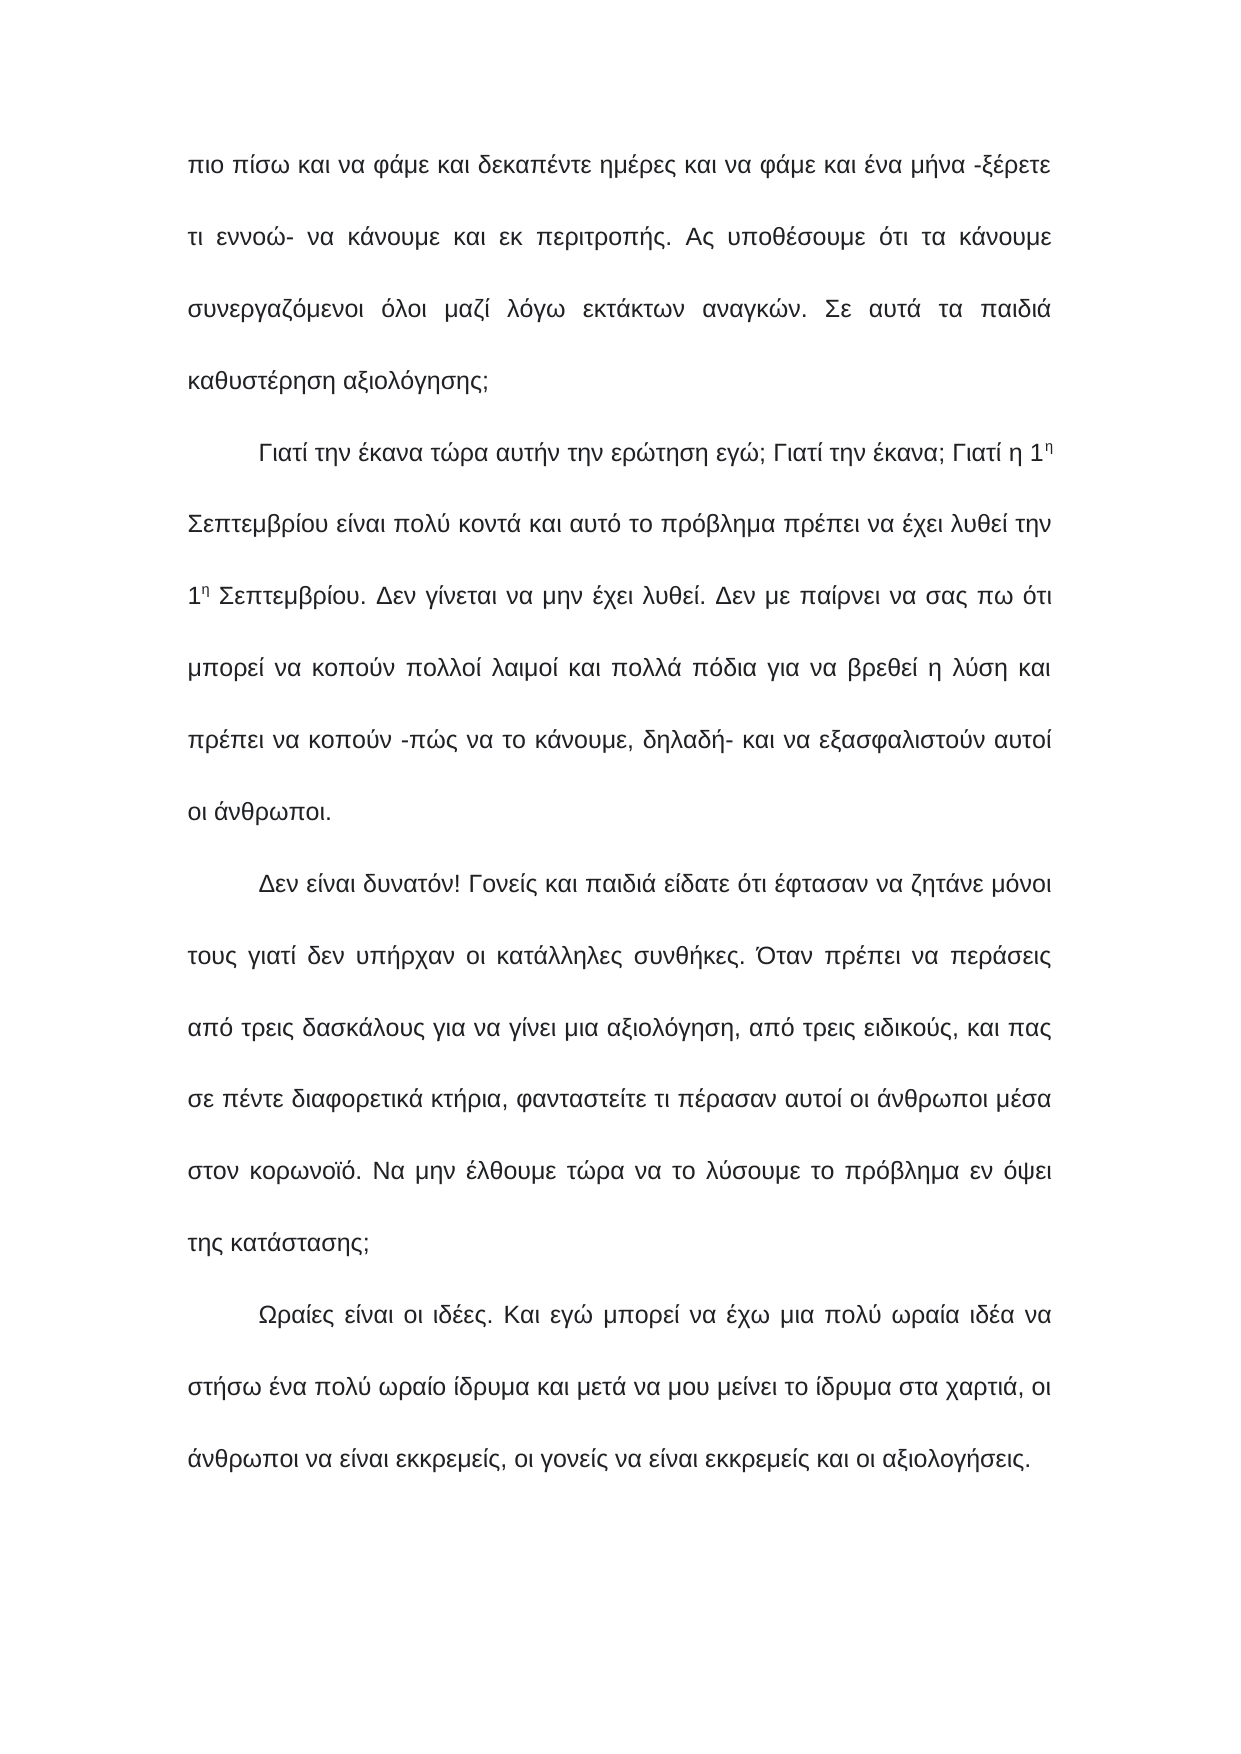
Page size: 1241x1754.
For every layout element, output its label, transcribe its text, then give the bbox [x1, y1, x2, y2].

text Ωραίες είναι οι ιδέες. Και εγώ μπορεί να έχω μια πολύ ωραία ιδέα να στήσω ένα πολύ ωραίο ίδρυμα και μετά να μου μείνει το ίδρυμα στα χαρτιά, οι άνθρωποι να είναι εκκρεμείς, οι γονείς να είναι εκκρεμείς και οι αξιολογήσεις. [187, 1300, 1053, 1472]
text Δεν είναι δυνατόν! Γονείς και παιδιά είδατε ότι έφτασαν να ζητάνε μόνοι τους γιατί δεν υπήρχαν οι κατάλληλες συνθήκες. Όταν πρέπει να περάσεις από τρεις δασκάλους για να γίνει μια αξιολόγηση, από τρεις ειδικούς, και πας σε πέντε διαφορετικά κτήρια, φανταστείτε τι πέρασαν αυτοί οι άνθρωποι μέσα στον κορωνοϊό. Να μην έλθουμε τώρα να το λύσουμε το πρόβλημα εν όψει της κατάστασης; [187, 869, 1053, 1257]
text Γιατί την έκανα τώρα αυτήν την ερώτηση εγώ; Γιατί την έκανα; Γιατί η 1η Σεπτεμβρίου είναι πολύ κοντά και αυτό το πρόβλημα πρέπει να έχει λυθεί την 1η Σεπτεμβρίου. Δεν γίνεται να μην έχει λυθεί. Δεν με παίρνει να σας πω ότι μπορεί να κοπούν πολλοί λαιμοί και πολλά πόδια για να βρεθεί η λύση και πρέπει να κοπούν -πώς να το κάνουμε, δηλαδή- και να εξασφαλιστούν αυτοί οι άνθρωποι. [187, 437, 1053, 826]
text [187, 150, 1053, 394]
